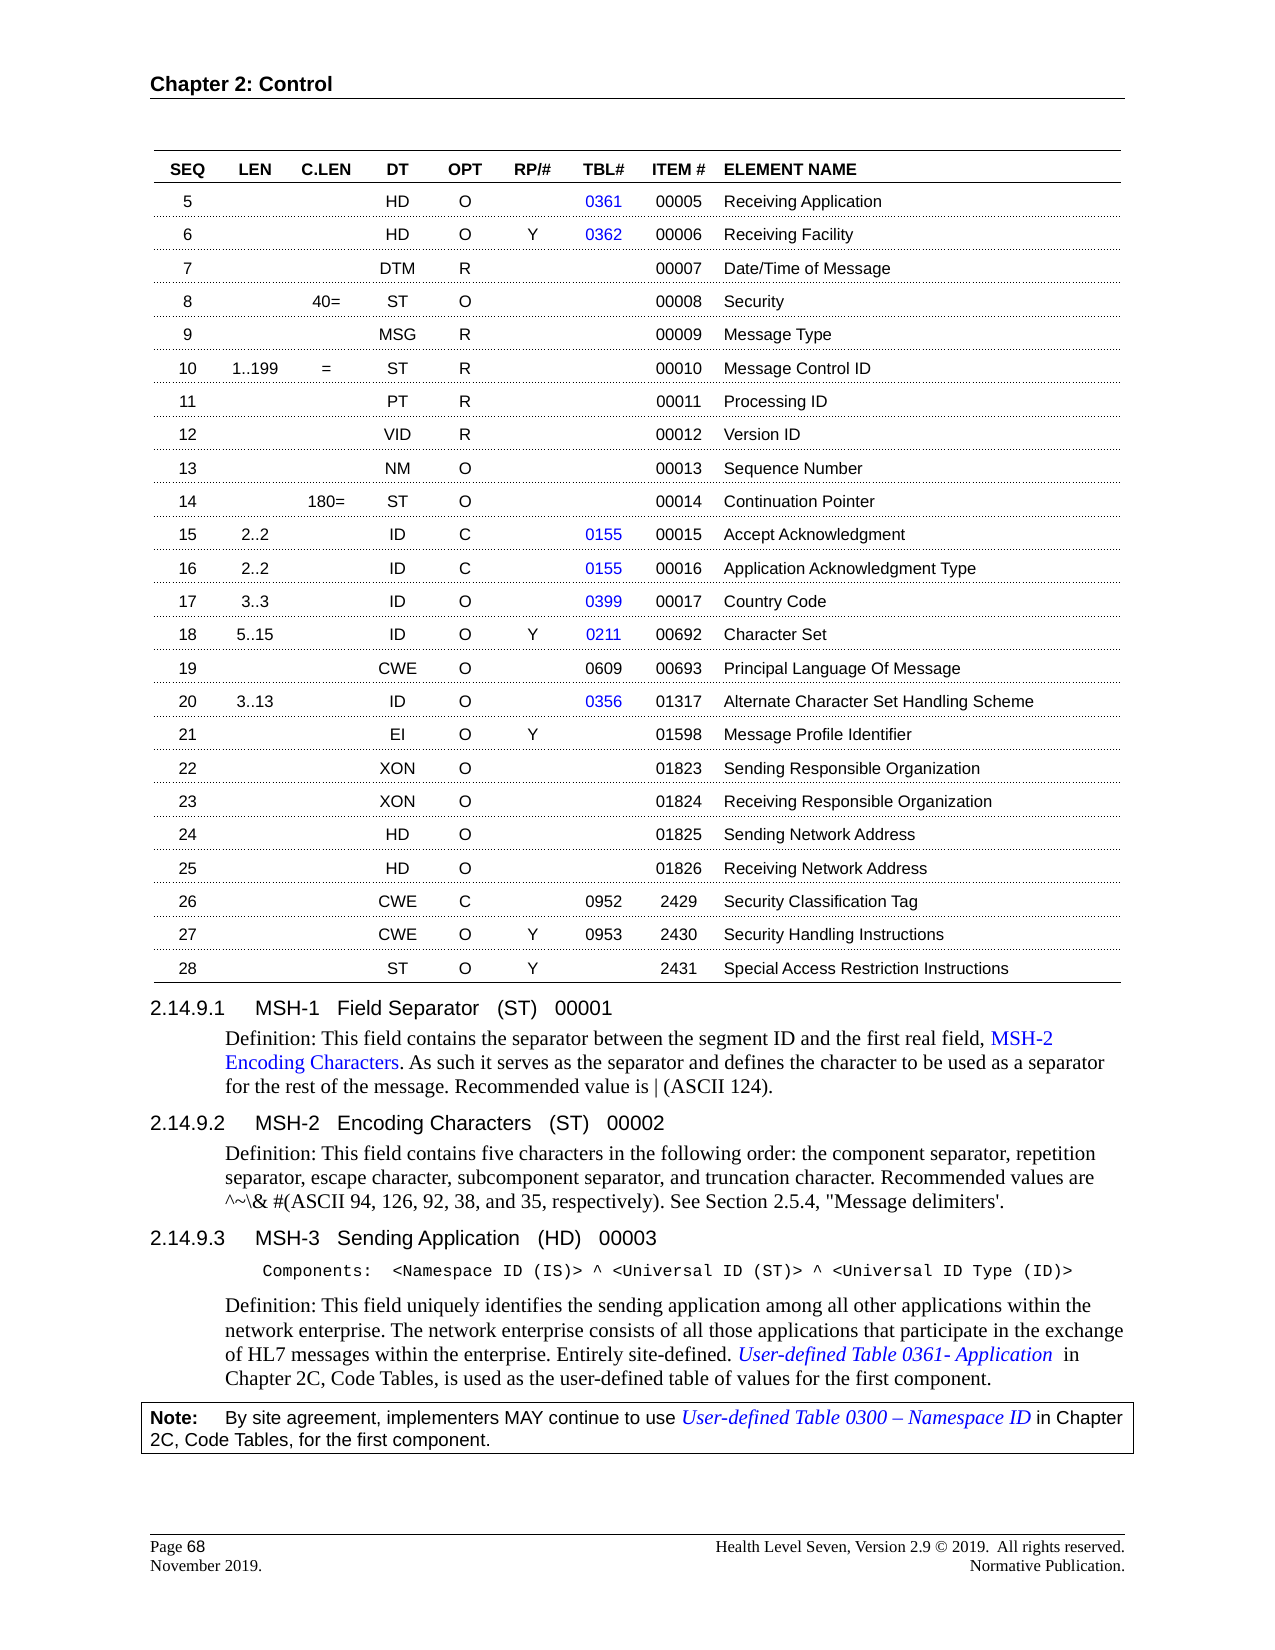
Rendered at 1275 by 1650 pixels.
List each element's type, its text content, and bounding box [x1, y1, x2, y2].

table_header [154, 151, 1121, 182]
subtitle MSH-1 Field Separator (ST) 00001 [150, 996, 1125, 1020]
subtitle MSH-3 Sending Application (HD) 00003 [150, 1226, 1125, 1249]
subtitle MSH-2 Encoding Characters (ST) 00002 [150, 1111, 1125, 1135]
text Definition: This field contains the separator between the segment ID and the first real field, MSH-2 Encoding Characters. As such it serves as the separator and defines the character to be used as a separator for the rest of the message. Recommended value is | (ASCII 124). [225, 1026, 1125, 1098]
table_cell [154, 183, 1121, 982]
text Definition: This field uniquely identifies the sending application among all other applications within the network enterprise. The network enterprise consists of all those applications that participate in the exchange of HL7 messages within the enterprise. Entirely site-defined. User-defined Table 0361- Application in Chapter 2C, Code Tables, is used as the user-defined table of values for the first component. [225, 1293, 1125, 1390]
text Definition: This field contains five characters in the following order: the component separator, repetition separator, escape character, subcomponent separator, and truncation character. Recommended values are ^~\& #(ASCII 94, 126, 92, 38, and 35, respectively). See Section 2.5.4, "Message delimiters'. [225, 1141, 1125, 1213]
text Components: <Namespace ID (IS)> ^ <Universal ID (ST)> ^ <Universal ID Type (ID)> [262, 1262, 1125, 1281]
text Note: By site agreement, implementers MAY continue to use User-defined Table 0300 – Namespace ID in Chapter 2C, Code Tables, for the first component. [142, 1403, 1133, 1453]
